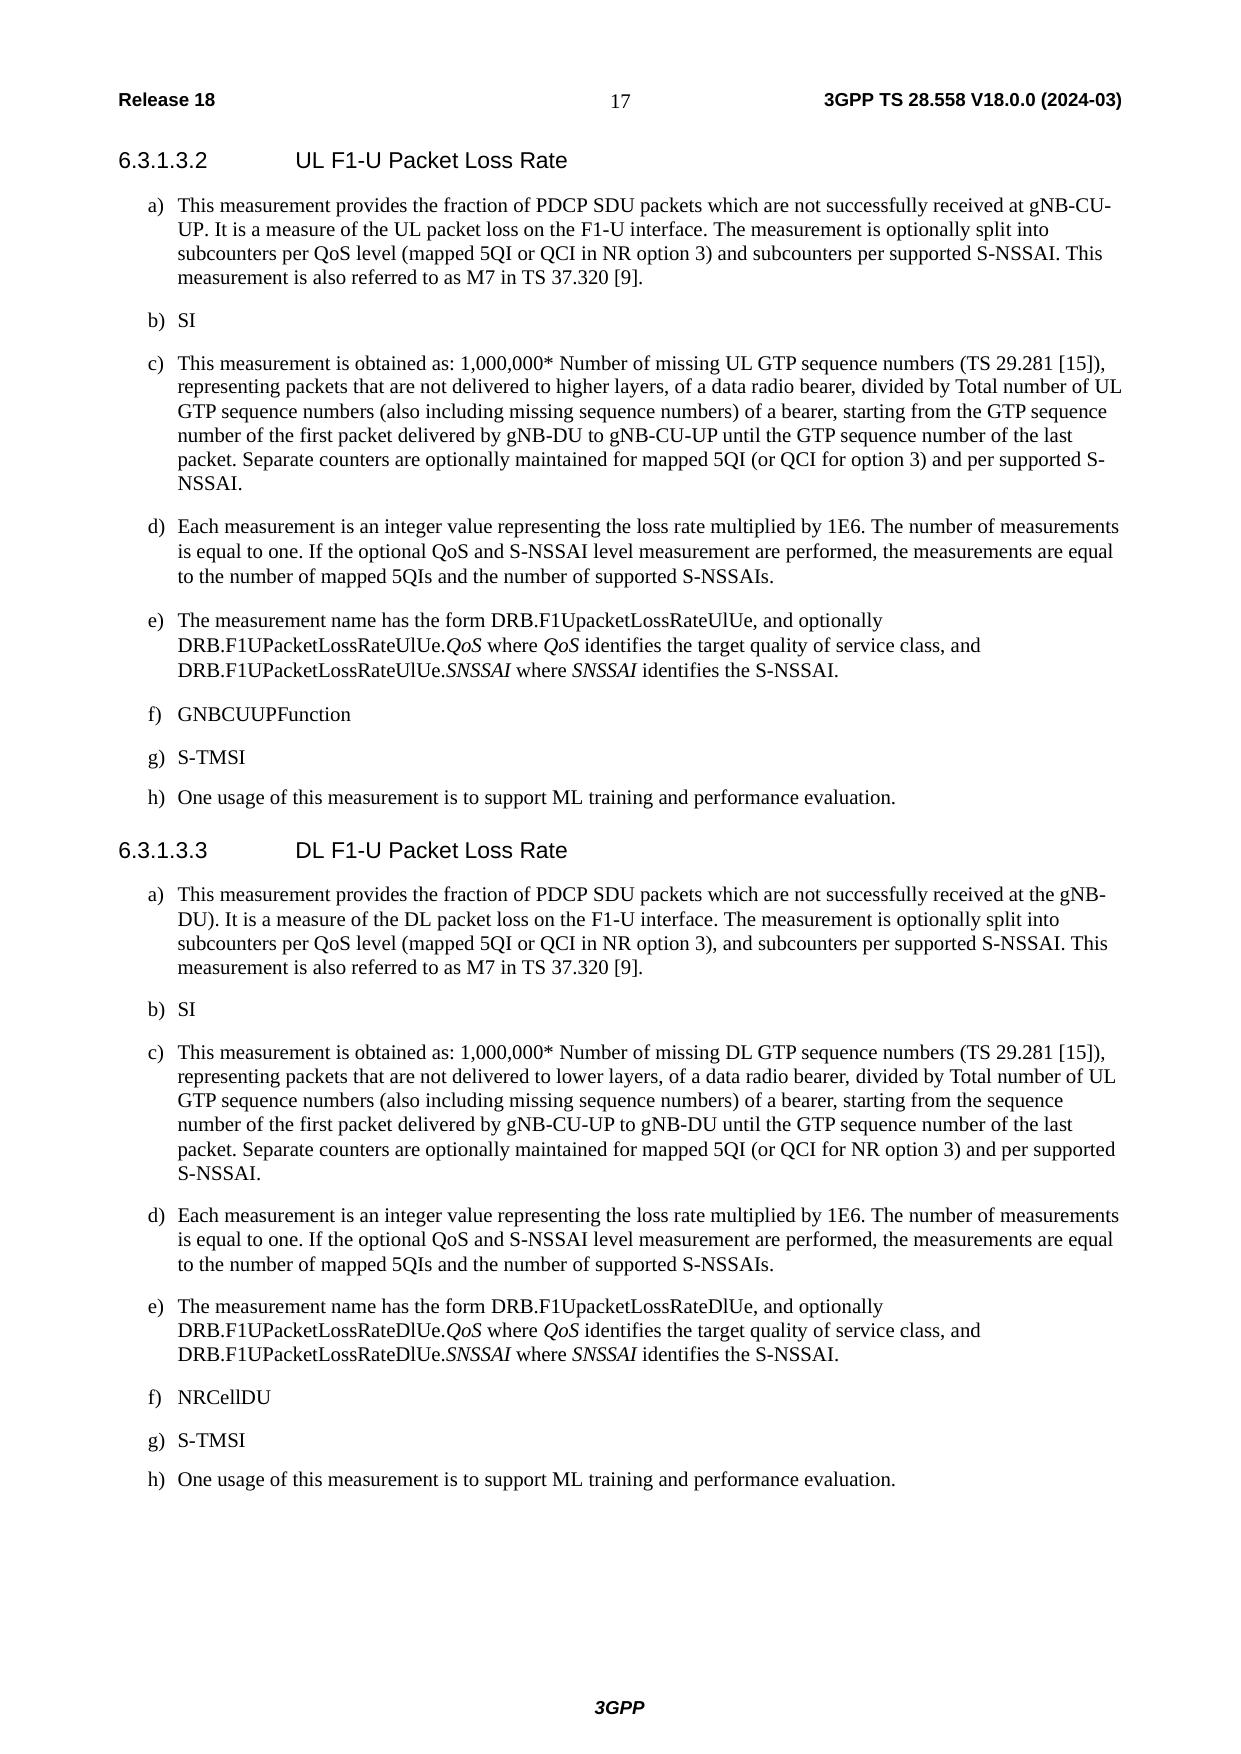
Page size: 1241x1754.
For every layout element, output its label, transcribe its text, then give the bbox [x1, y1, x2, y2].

text f) GNBCUUPFunction [148, 701, 1122, 726]
text g) S-TMSI [148, 1428, 1122, 1452]
text d) Each measurement is an integer value representing the loss rate multiplied by 1E6. The number of measurements is equal to one. If the optional QoS and S-NSSAI level measurement are performed, the measurements are equal to the number of mapped 5QIs and the number of supported S-NSSAIs. [148, 1203, 1122, 1276]
text c) This measurement is obtained as: 1,000,000* Number of missing UL GTP sequence numbers (TS 29.281 [15]), representing packets that are not delivered to higher layers, of a data radio bearer, divided by Total number of UL GTP sequence numbers (also including missing sequence numbers) of a bearer, starting from the GTP sequence number of the first packet delivered by gNB-DU to gNB-CU-UP until the GTP sequence number of the last packet. Separate counters are optionally maintained for mapped 5QI (or QCI for option 3) and per supported S-NSSAI. [148, 350, 1122, 495]
text c) This measurement is obtained as: 1,000,000* Number of missing DL GTP sequence numbers (TS 29.281 [15]), representing packets that are not delivered to lower layers, of a data radio bearer, divided by Total number of UL GTP sequence numbers (also including missing sequence numbers) of a bearer, starting from the sequence number of the first packet delivered by gNB-CU-UP to gNB-DU until the GTP sequence number of the last packet. Separate counters are optionally maintained for mapped 5QI (or QCI for NR option 3) and per supported S-NSSAI. [148, 1040, 1122, 1184]
text d) Each measurement is an integer value representing the loss rate multiplied by 1E6. The number of measurements is equal to one. If the optional QoS and S-NSSAI level measurement are performed, the measurements are equal to the number of mapped 5QIs and the number of supported S-NSSAIs. [148, 513, 1122, 588]
subtitle 6.3.1.3.2 UL F1-U Packet Loss Rate [118, 147, 1122, 174]
text e) The measurement name has the form DRB.F1UpacketLossRateUlUe, and optionally DRB.F1UPacketLossRateUlUe.QoS where QoS identifies the target quality of service class, and DRB.F1UPacketLossRateUlUe.SNSSAI where SNSSAI identifies the S-NSSAI. [148, 607, 1122, 682]
text b) SI [148, 997, 1122, 1021]
text g) S-TMSI [148, 745, 1122, 770]
text e) The measurement name has the form DRB.F1UpacketLossRateDlUe, and optionally DRB.F1UPacketLossRateDlUe.QoS where QoS identifies the target quality of service class, and DRB.F1UPacketLossRateDlUe.SNSSAI where SNSSAI identifies the S-NSSAI. [148, 1294, 1122, 1366]
text f) NRCellDU [148, 1385, 1122, 1409]
text b) SI [148, 308, 1122, 332]
text a) This measurement provides the fraction of PDCP SDU packets which are not successfully received at the gNB-DU). It is a measure of the DL packet loss on the F1-U interface. The measurement is optionally split into subcounters per QoS level (mapped 5QI or QCI in NR option 3), and subcounters per supported S-NSSAI. This measurement is also referred to as M7 in TS 37.320 [9]. [148, 882, 1122, 979]
text a) This measurement provides the fraction of PDCP SDU packets which are not successfully received at gNB-CU-UP. It is a measure of the UL packet loss on the F1-U interface. The measurement is optionally split into subcounters per QoS level (mapped 5QI or QCI in NR option 3) and subcounters per supported S-NSSAI. This measurement is also referred to as M7 in TS 37.320 [9]. [148, 193, 1122, 289]
text h) One usage of this measurement is to support ML training and performance evaluation. [148, 785, 1122, 810]
text h) One usage of this measurement is to support ML training and performance evaluation. [148, 1467, 1122, 1491]
subtitle 6.3.1.3.3 DL F1-U Packet Loss Rate [118, 837, 1122, 864]
